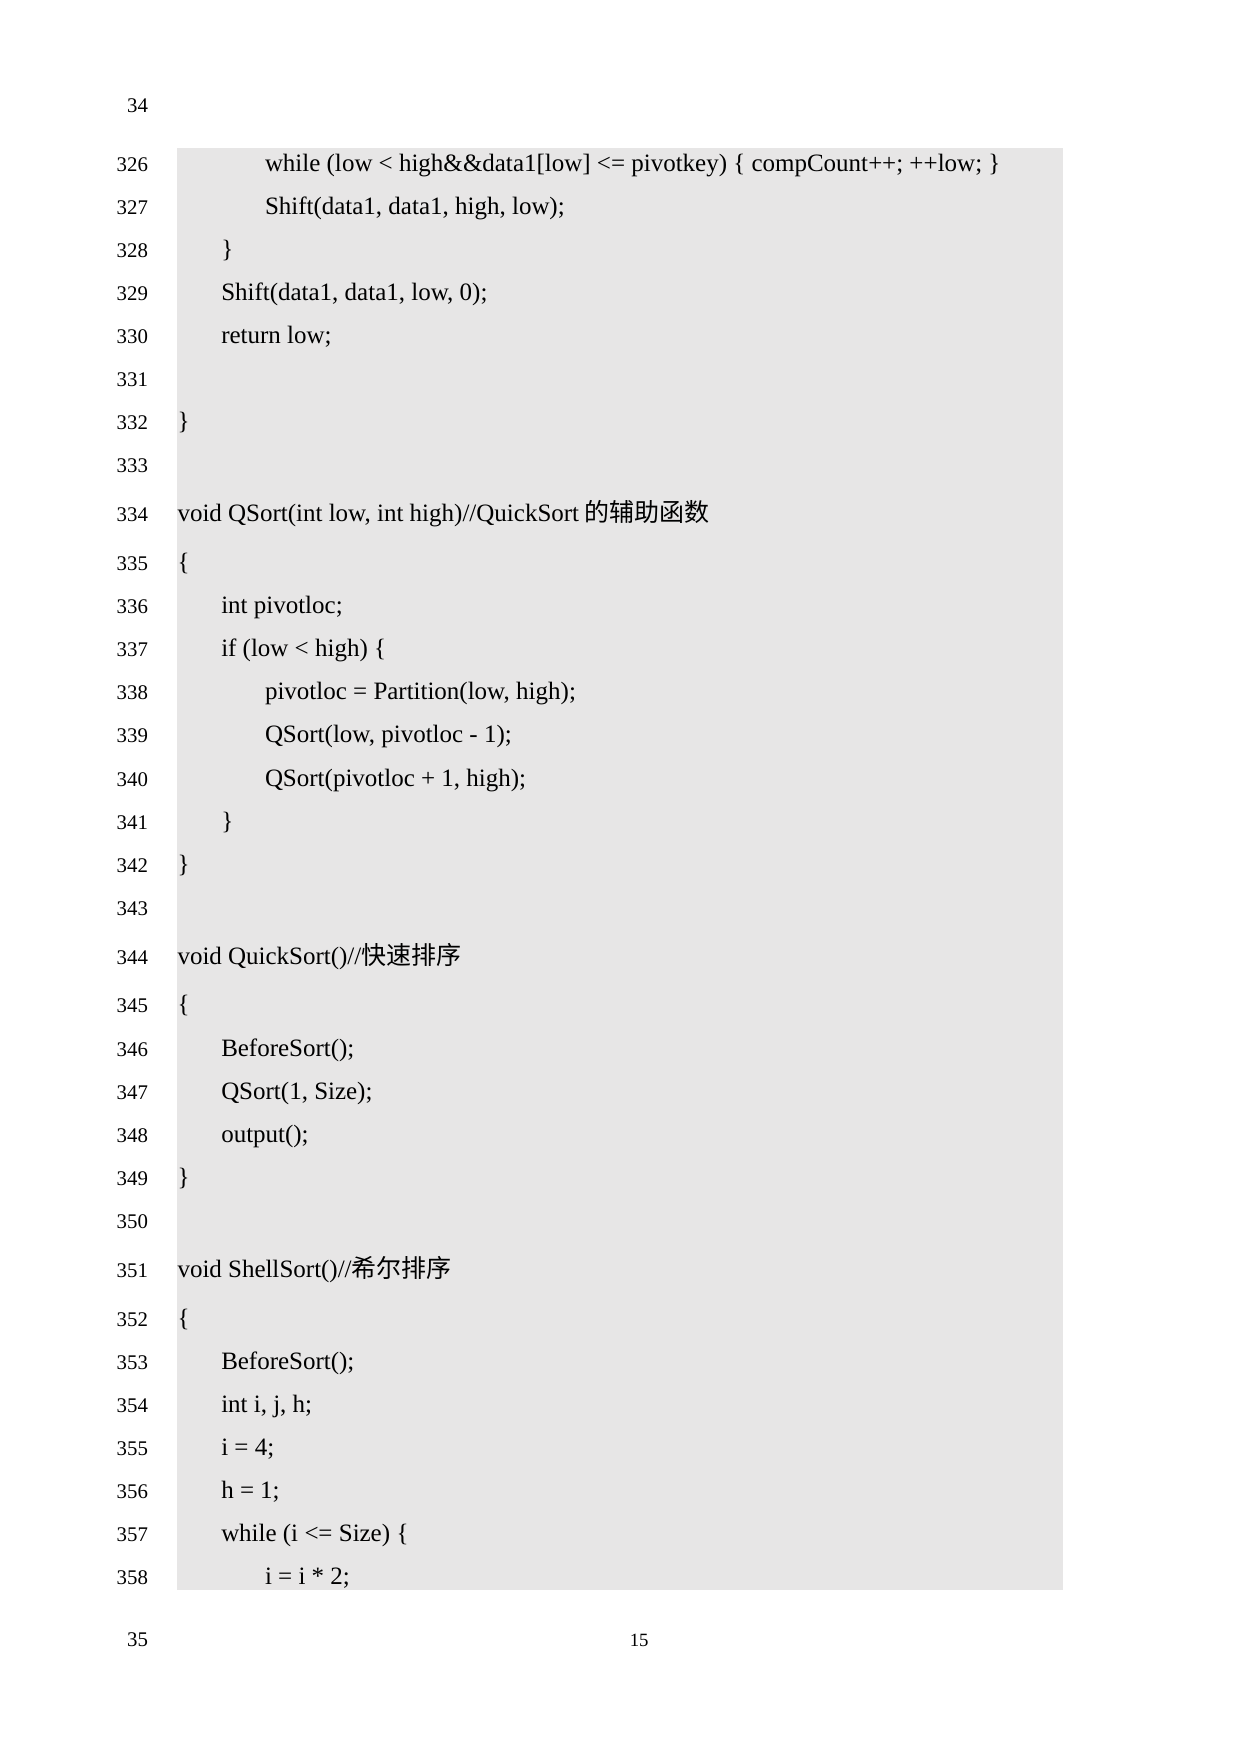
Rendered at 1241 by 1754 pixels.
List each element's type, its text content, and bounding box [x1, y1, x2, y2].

text if (low < high) { [177, 633, 1063, 662]
text QSort(1, Size); [177, 1076, 1063, 1104]
text while (low < high&&data1[low] <= pivotkey) { compCount++; ++low; } [177, 148, 1063, 176]
text } [177, 234, 1063, 263]
text { [177, 989, 1063, 1018]
text QSort(pivotloc + 1, high); [177, 763, 1063, 791]
text int i, j, h; [177, 1389, 1063, 1418]
text } [177, 1162, 1063, 1191]
text return low; [177, 320, 1063, 349]
text i = 4; [177, 1432, 1063, 1461]
text pivotloc = Partition(low, high); [177, 676, 1063, 705]
text } [177, 806, 1063, 834]
text void QuickSort()//快速排序 [177, 935, 1063, 971]
text { [177, 1303, 1063, 1331]
text i = i * 2; [177, 1561, 1063, 1590]
text Shift(data1, data1, high, low); [177, 191, 1063, 219]
text void QSort(int low, int high)//QuickSort的辅助函数 [177, 493, 1063, 529]
text BeforeSort(); [177, 1033, 1063, 1061]
text BeforeSort(); [177, 1346, 1063, 1374]
text void ShellSort()//希尔排序 [177, 1248, 1063, 1284]
text output(); [177, 1119, 1063, 1148]
text } [177, 406, 1063, 435]
text QSort(low, pivotloc - 1); [177, 719, 1063, 748]
text h = 1; [177, 1475, 1063, 1504]
text } [177, 849, 1063, 878]
text Shift(data1, data1, low, 0); [177, 277, 1063, 306]
text { [177, 547, 1063, 576]
text while (i <= Size) { [177, 1518, 1063, 1547]
text int pivotloc; [177, 590, 1063, 619]
